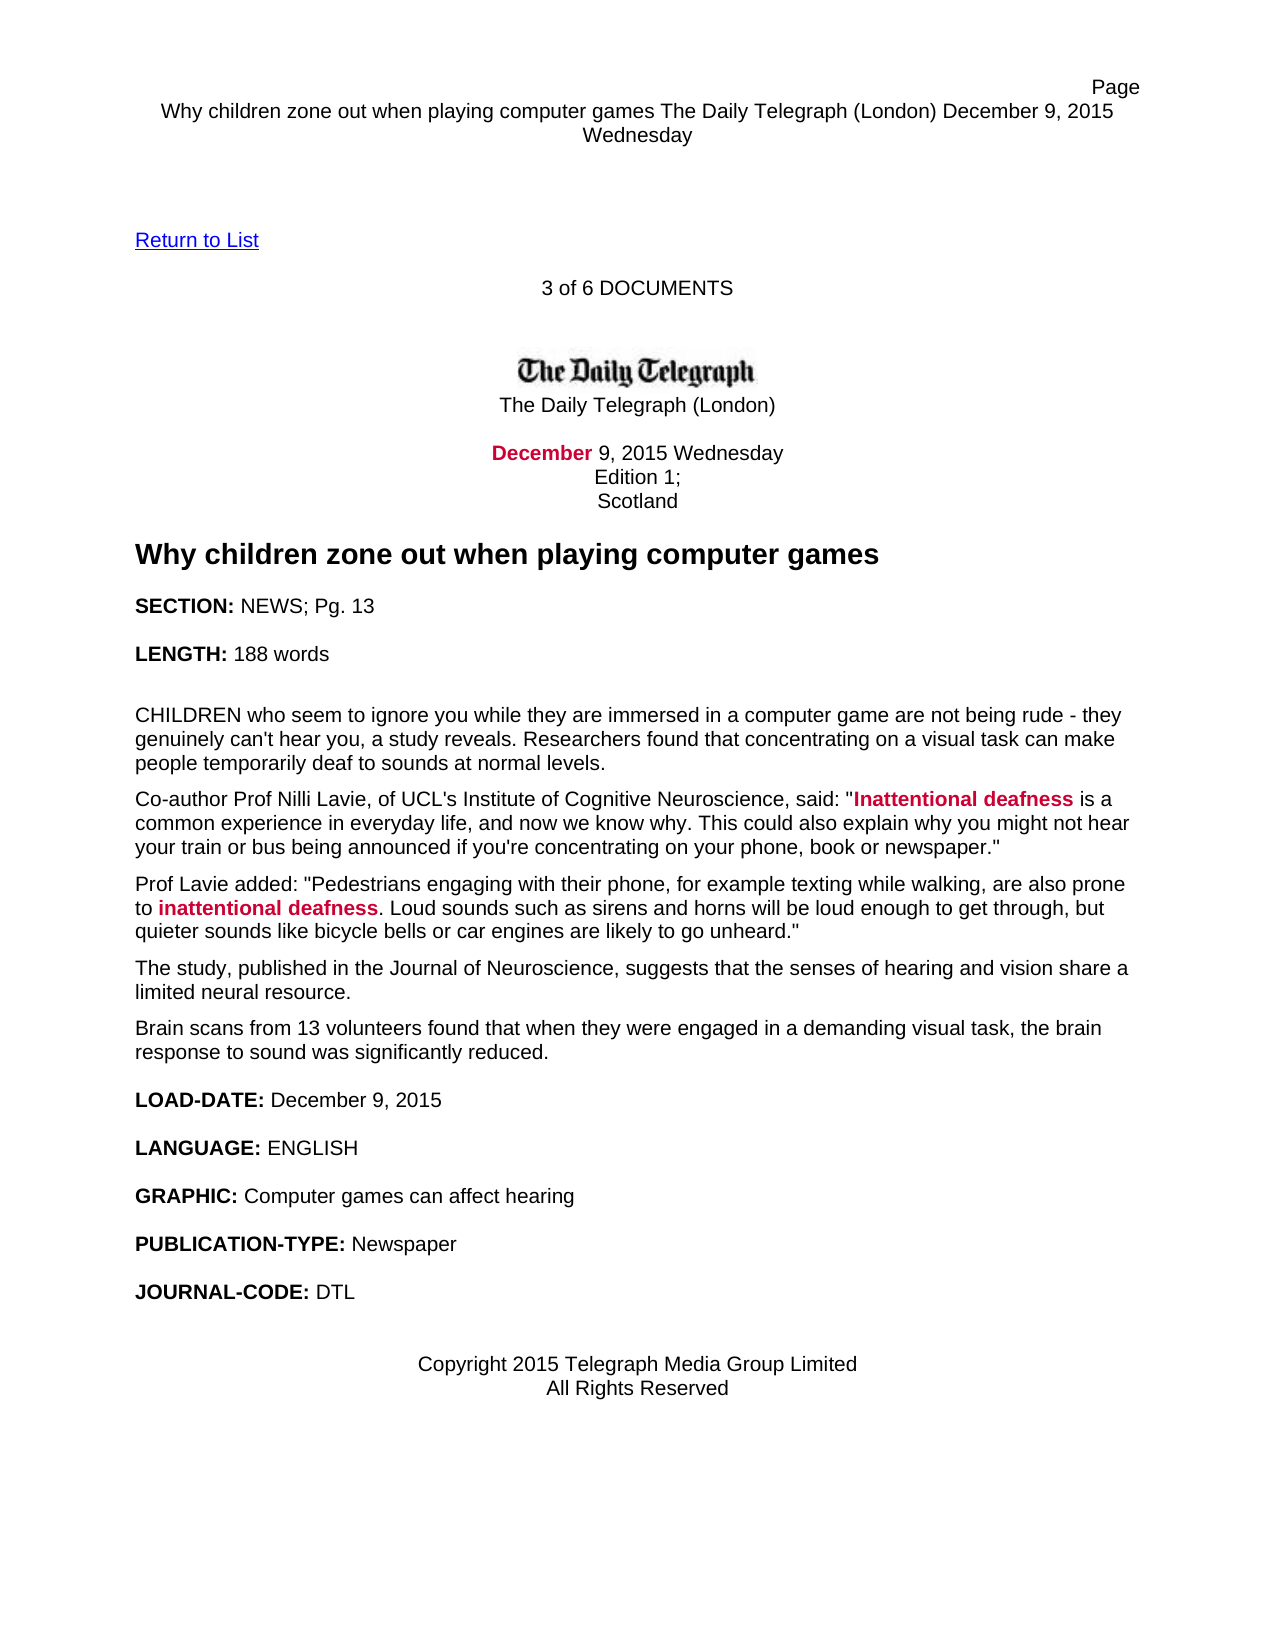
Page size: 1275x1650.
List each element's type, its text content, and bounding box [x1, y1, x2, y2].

text LENGTH: 188 words [135, 642, 1140, 666]
text Co-author Prof Nilli Lavie, of UCL's Institute of Cognitive Neuroscience, said: "Inattentional deafness is a common experience in everyday life, and now we know why. This could also explain why you might not hear your train or bus being announced if you're concentrating on your phone, book or newspaper." [135, 787, 1140, 859]
text The Daily Telegraph (London) [135, 393, 1140, 417]
text JOURNAL-CODE: DTL [135, 1280, 1140, 1304]
text Scotland [260, 489, 1015, 513]
text Edition 1; [260, 465, 1015, 489]
text SECTION: NEWS; Pg. 13 [135, 594, 1140, 618]
text CHILDREN who seem to ignore you while they are immersed in a computer game are not being rude - they genuinely can't hear you, a study reveals. Researchers found that concentrating on a visual task can make people temporarily deaf to sounds at normal levels. [135, 703, 1140, 774]
text LANGUAGE: ENGLISH [135, 1136, 1140, 1160]
text All Rights Reserved [135, 1376, 1140, 1399]
text Return to List [135, 228, 1140, 252]
text Brain scans from 13 volunteers found that when they were engaged in a demanding visual task, the brain response to sound was significantly reduced. [135, 1016, 1140, 1064]
picture [517, 347, 758, 393]
text Copyright 2015 Telegraph Media Group Limited [135, 1352, 1140, 1376]
text LOAD-DATE: December 9, 2015 [135, 1088, 1140, 1112]
text PUBLICATION-TYPE: Newspaper [135, 1232, 1140, 1256]
text Prof Lavie added: "Pedestrians engaging with their phone, for example texting while walking, are also prone to inattentional deafness. Loud sounds such as sirens and horns will be loud enough to get through, but quieter sounds like bicycle bells or car engines are likely to go unheard." [135, 871, 1140, 943]
text The study, published in the Journal of Neuroscience, suggests that the senses of hearing and vision share a limited neural resource. [135, 956, 1140, 1004]
text Why children zone out when playing computer games [135, 537, 1140, 570]
text 3 of 6 DOCUMENTS [135, 276, 1140, 300]
text GRAPHIC: Computer games can affect hearing [135, 1184, 1140, 1208]
text December 9, 2015 Wednesday [260, 441, 1015, 465]
